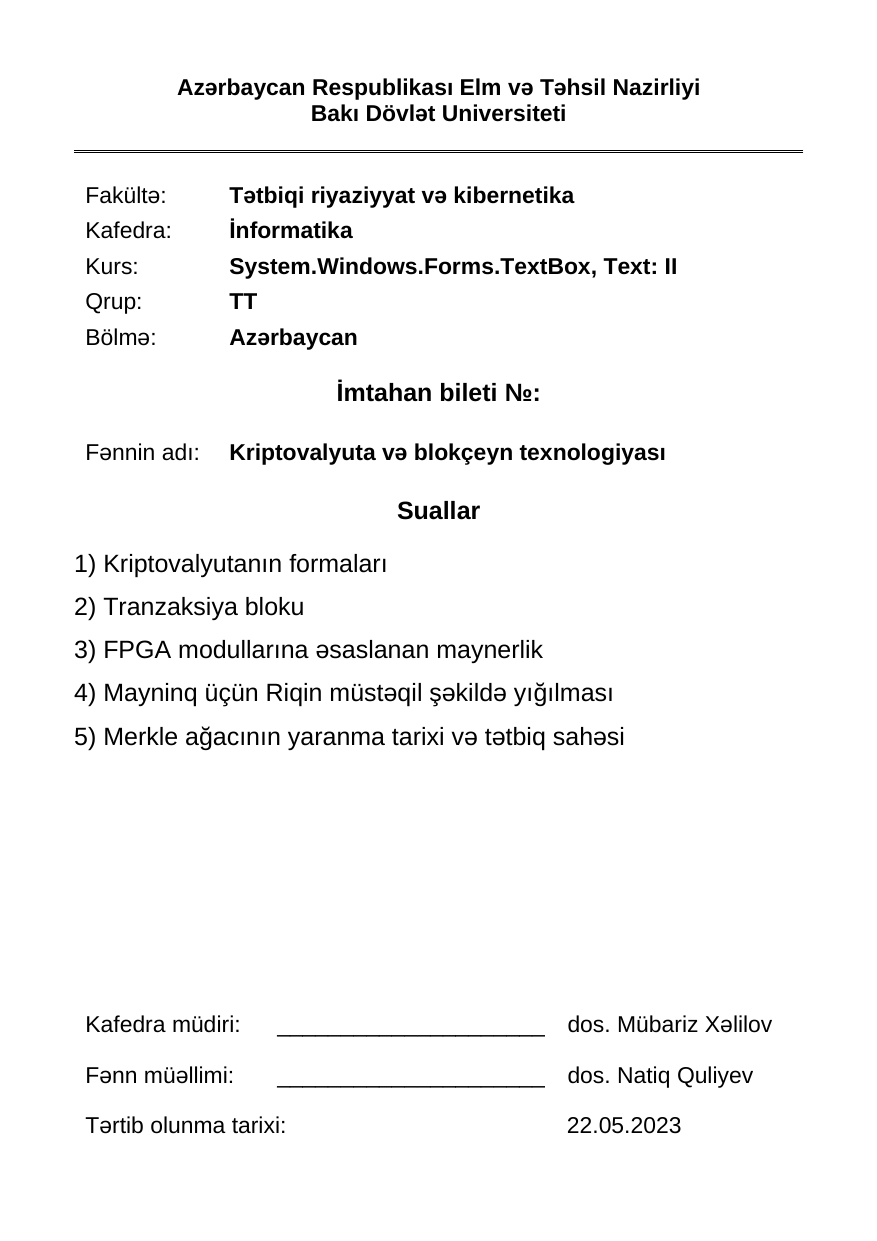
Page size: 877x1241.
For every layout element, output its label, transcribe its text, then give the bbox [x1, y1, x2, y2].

text 5) Merkle ağacının yaranma tarixi və tətbiq sahəsi [74, 722, 803, 750]
text 4) Mayninq üçün Riqin müstəqil şəkildə yığılması [74, 678, 803, 707]
text 2) Tranzaksiya bloku [74, 592, 803, 621]
text 3) FPGA modullarına əsaslanan maynerlik [74, 635, 803, 664]
text 1) Kriptovalyutanın formaları [74, 549, 803, 578]
